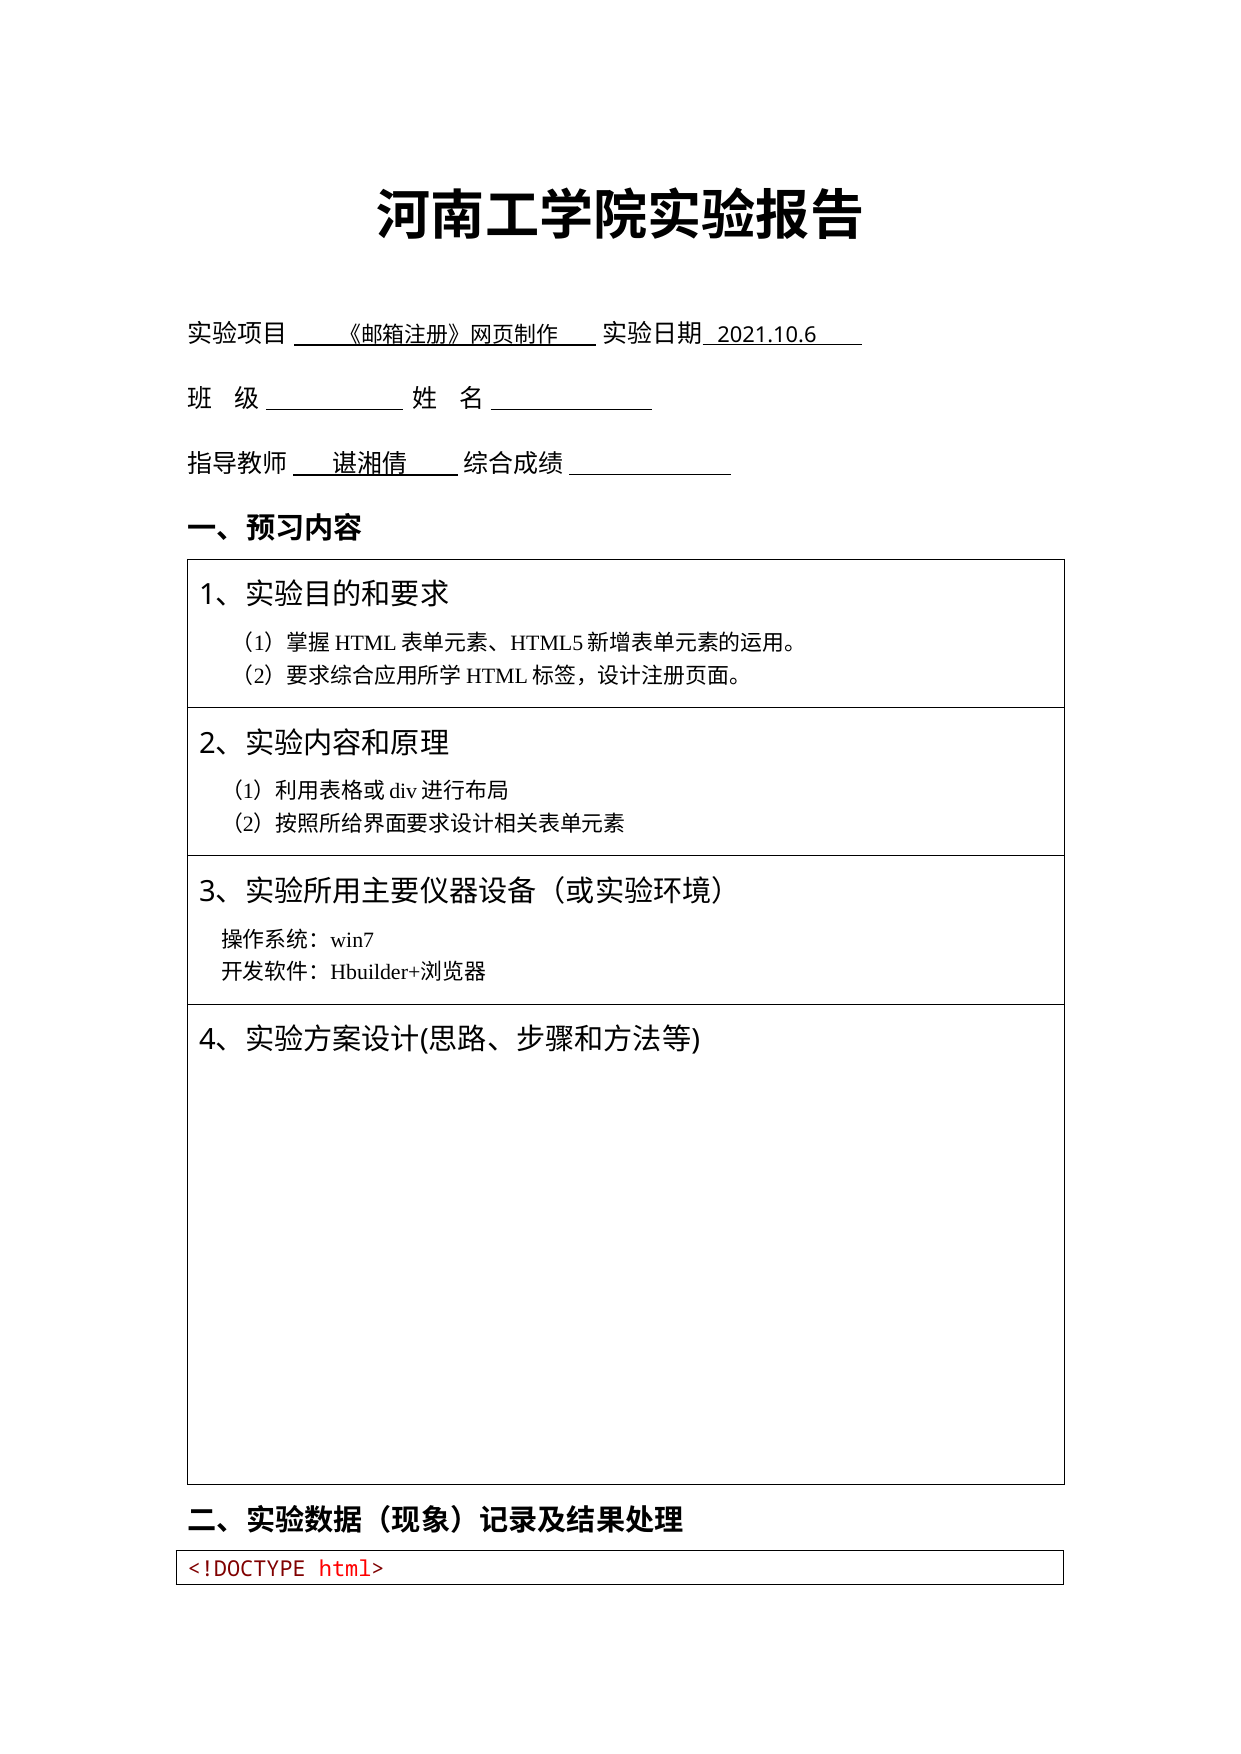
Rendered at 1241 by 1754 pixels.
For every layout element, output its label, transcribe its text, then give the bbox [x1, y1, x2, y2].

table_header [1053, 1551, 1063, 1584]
text 二、实验数据（现象）记录及结果处理 [187, 1485, 1053, 1550]
table_cell 3、实验所用主要仪器设备（或实验环境） 操作系统：win7 开发软件：Hbuilder+浏览器 [188, 856, 1064, 1004]
text 一、预习内容 [187, 494, 1053, 559]
text 实验项目 《邮箱注册》网页制作 实验日期 2021.10.6 [187, 299, 1053, 364]
text 指导教师 谌湘倩 综合成绩 [187, 429, 1053, 494]
table_cell 4、实验方案设计(思路、步骤和方法等) [188, 1005, 1064, 1484]
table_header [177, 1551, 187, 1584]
text 河南工学院实验报告 [187, 162, 1053, 259]
table_cell 2、实验内容和原理 （1）利用表格或div进行布局 （2）按照所给界面要求设计相关表单元素 [188, 708, 1064, 855]
table_header 1、实验目的和要求 （1）掌握HTML表单元素、HTML5新增表单元素的运用。 （2）要求综合应用所学HTML标签，设计注册页面。 [188, 560, 1064, 707]
text 班 级 姓 名 [187, 364, 1053, 429]
